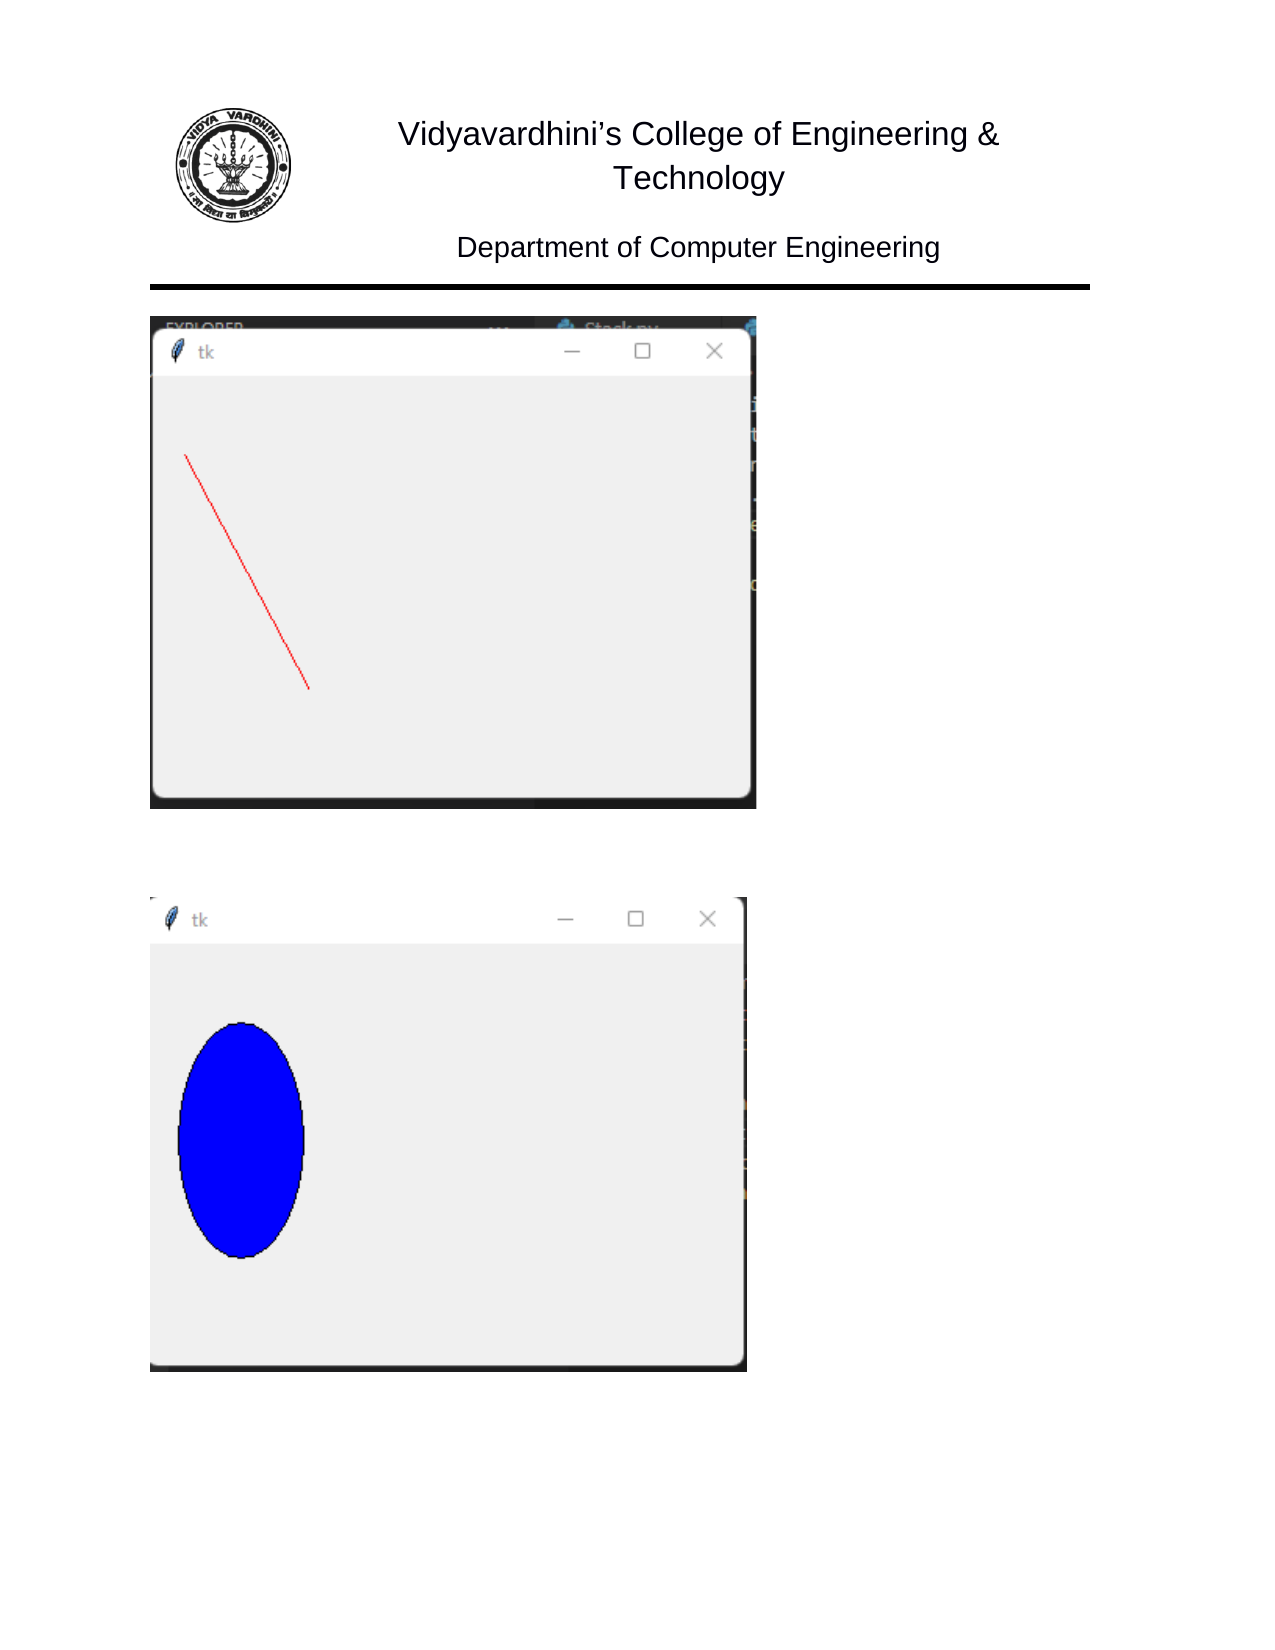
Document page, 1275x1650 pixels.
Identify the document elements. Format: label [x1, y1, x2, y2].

picture [150, 316, 757, 809]
picture [173, 108, 292, 224]
picture [150, 897, 747, 1372]
